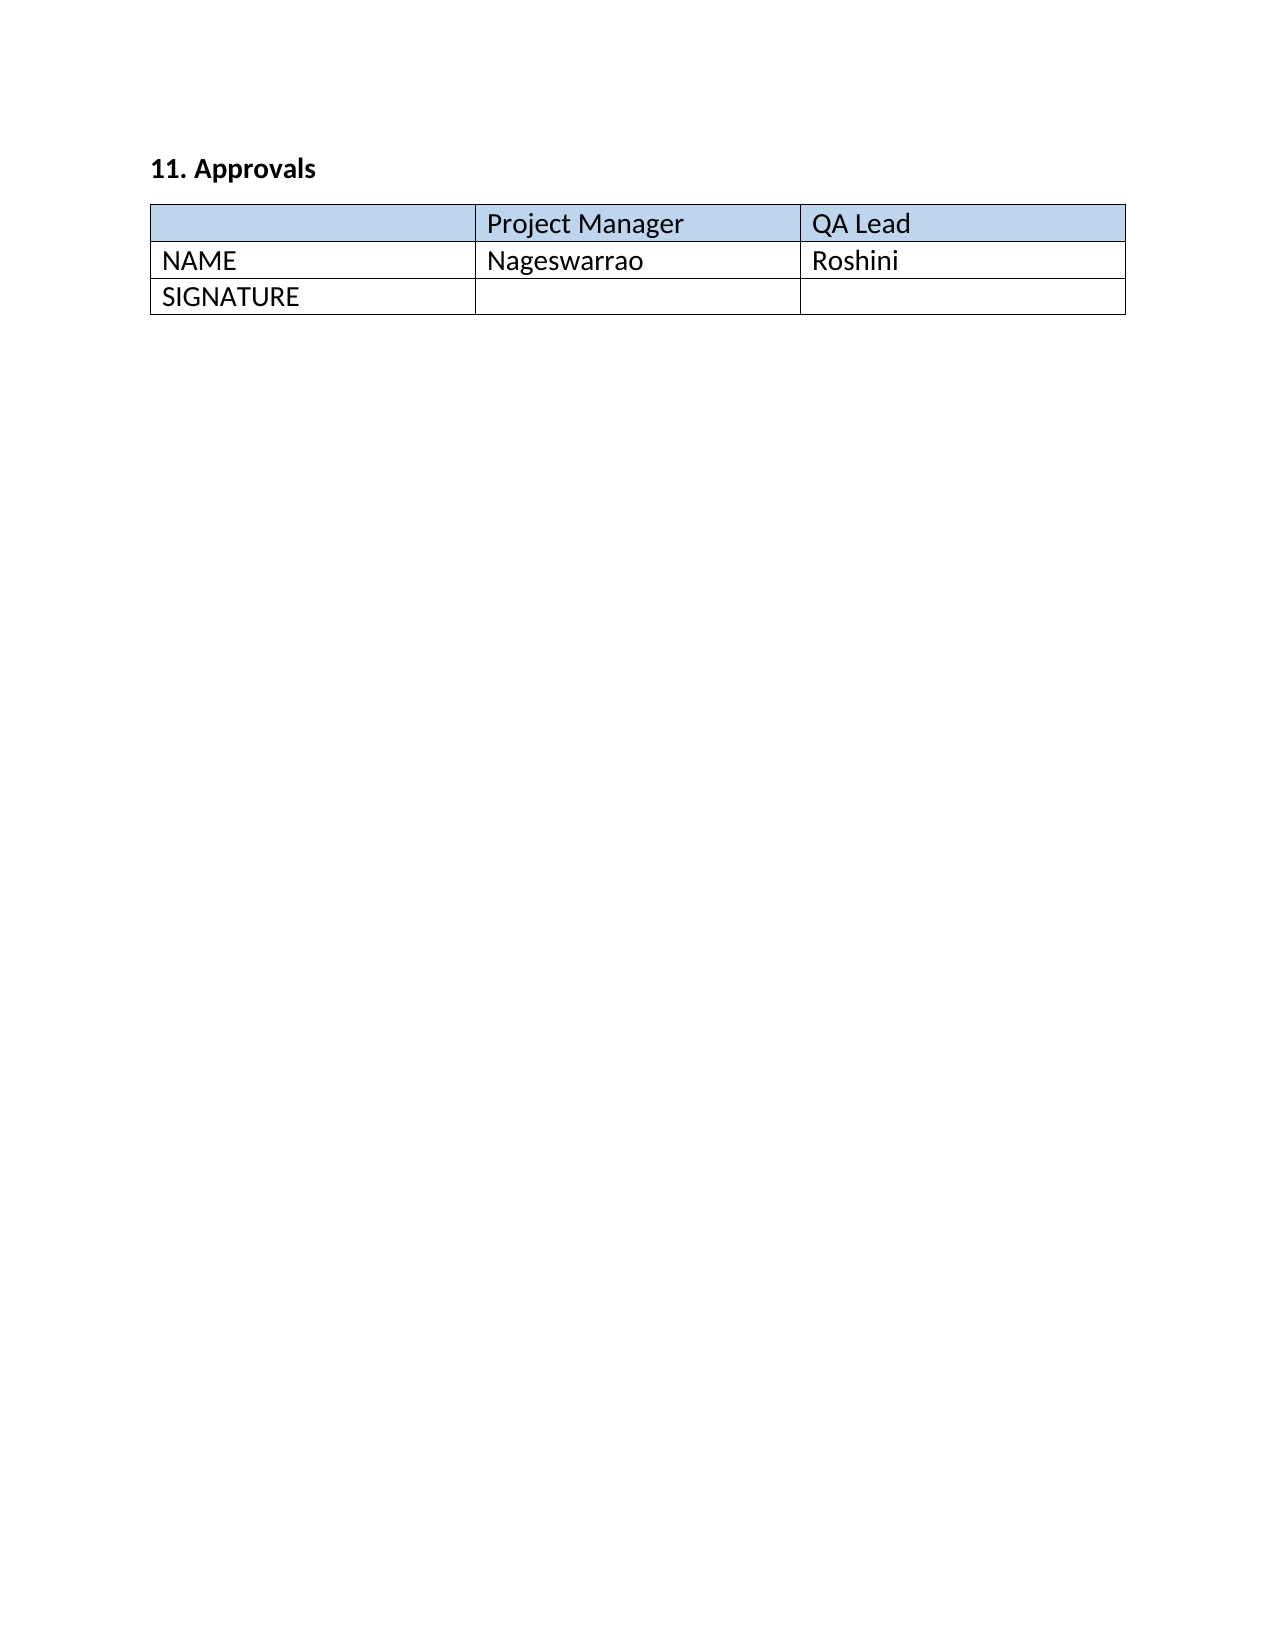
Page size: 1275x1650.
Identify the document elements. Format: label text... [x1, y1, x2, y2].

table_cell Roshini [801, 242, 1125, 277]
table_header [151, 205, 475, 241]
table_cell NAME [151, 242, 475, 277]
text 11. Approvals [150, 150, 1125, 186]
table_header QA Lead [801, 205, 1125, 241]
table_header Project Manager [476, 205, 800, 241]
table_cell [476, 279, 800, 314]
table_cell Nageswarrao [476, 242, 800, 277]
table_cell [801, 279, 1125, 314]
table_cell SIGNATURE [151, 279, 475, 314]
